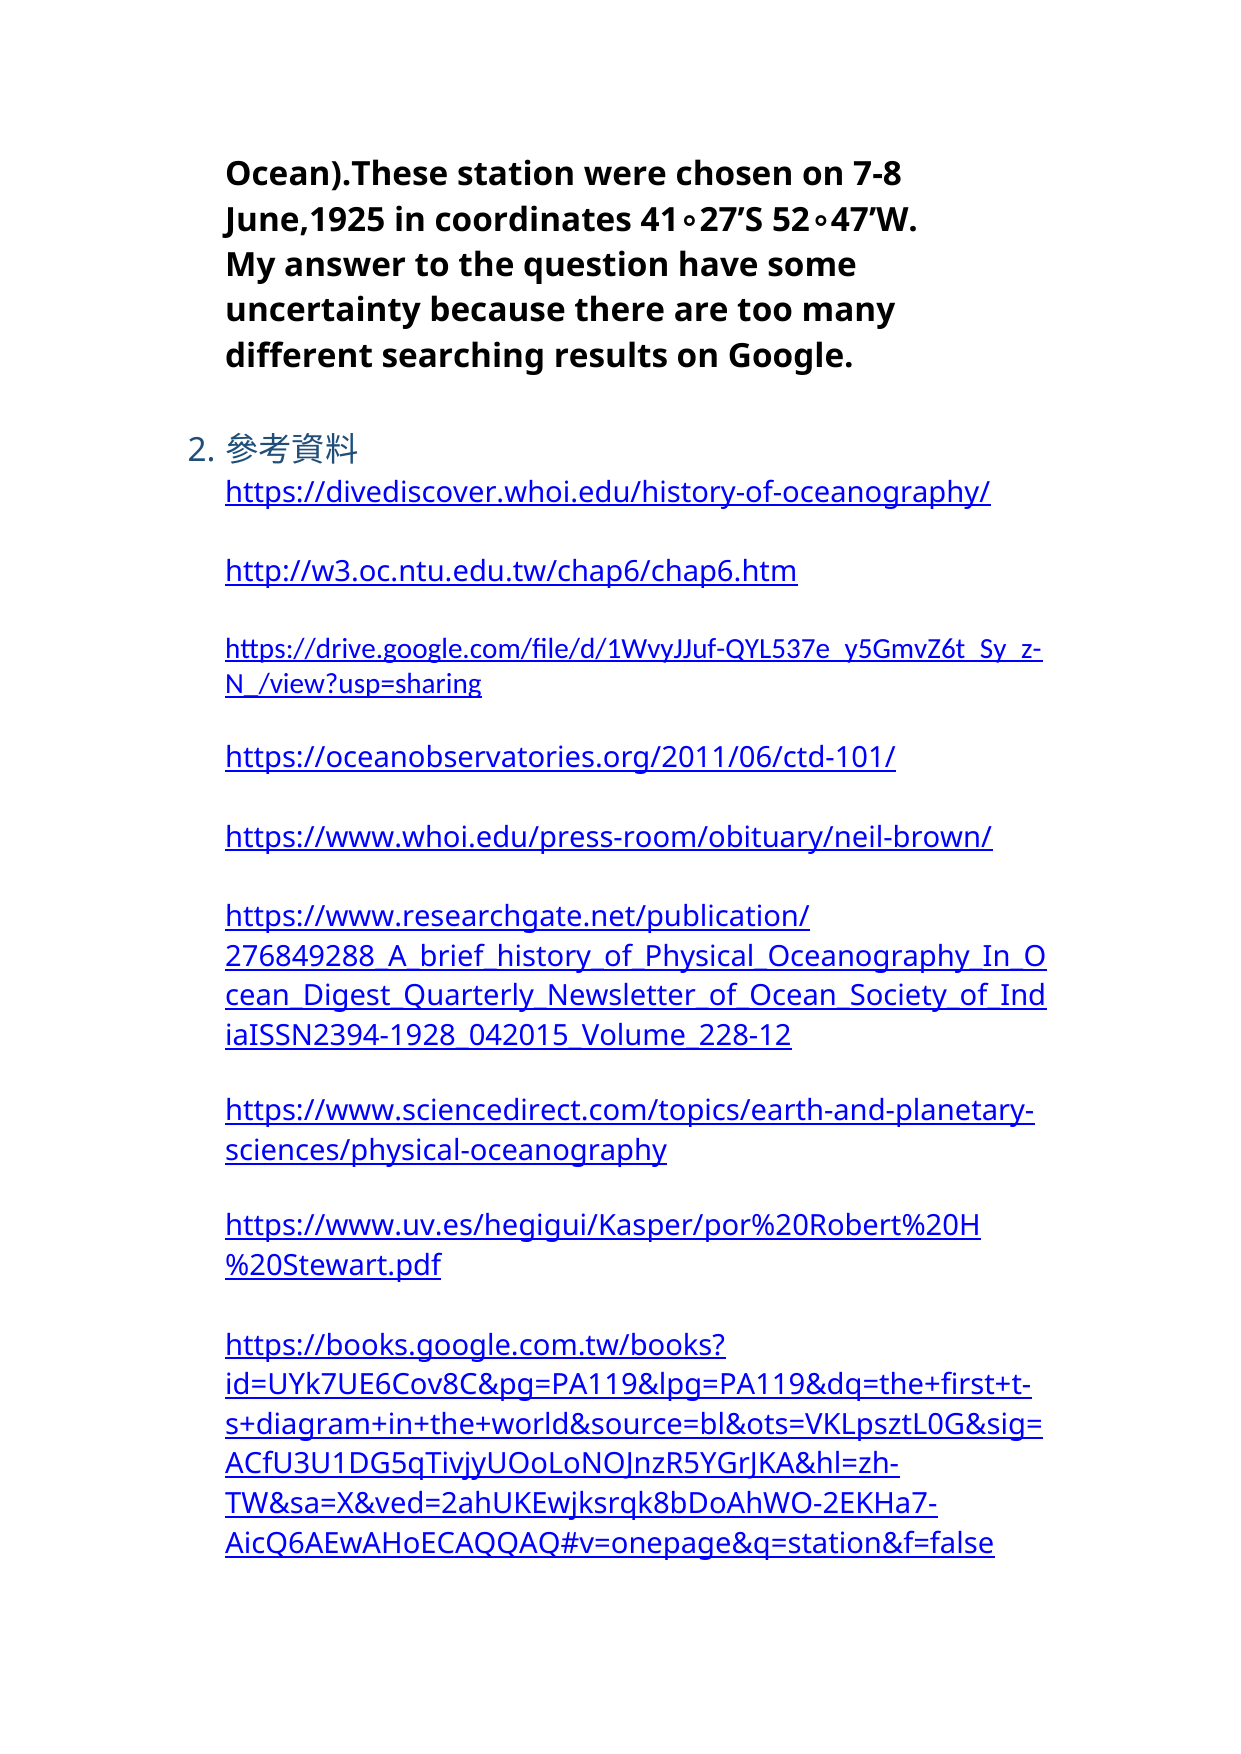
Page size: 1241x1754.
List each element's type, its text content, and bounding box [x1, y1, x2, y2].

list 參考資料 [187, 422, 1052, 471]
list http://w3.oc.ntu.edu.tw/chap6/chap6.htm [225, 550, 1052, 590]
list https://divediscover.whoi.edu/history-of-oceanography/ [225, 471, 1052, 511]
list https://www.whoi.edu/press-room/obituary/neil-brown/ [225, 816, 1052, 856]
text My answer to the question have some uncertainty because there are too many different searching results on Google. [225, 241, 1052, 377]
list https://www.uv.es/hegigui/Kasper/por%20Robert%20H%20Stewart.pdf [225, 1205, 1052, 1284]
list https://books.google.com.tw/books?id=UYk7UE6Cov8C&pg=PA119&lpg=PA119&dq=the+first+t-s+diagram+in+the+world&source=bl&ots=VKLpsztL0G&sig=ACfU3U1DG5qTivjyUOoLoNOJnzR5YGrJKA&hl=zh-TW&sa=X&ved=2ahUKEwjksrqk8bDoAhWO-2EKHa7-AicQ6AEwAHoECAQQAQ#v=onepage&q=station&f=false [225, 1324, 1052, 1562]
list https://www.sciencedirect.com/topics/earth-and-planetary-sciences/physical-oceanography [225, 1090, 1052, 1169]
list The earliest station of the T-S curves I found were located at No.4 of R.V.“Meteor”stations along the eastern coast of South America(Atlantic Ocean).These station were chosen on 7-8 June,1925 in coordinates 41∘27’S 52∘47’W. [187, 150, 1052, 241]
list https://www.researchgate.net/publication/276849288_A_brief_history_of_Physical_Oceanography_In_Ocean_Digest_Quarterly_Newsletter_of_Ocean_Society_of_IndiaISSN2394-1928_042015_Volume_228-12 [225, 895, 1052, 1054]
list https://drive.google.com/file/d/1WvyJJuf-QYL537e_y5GmvZ6t_Sy_z-N_/view?usp=sharing [225, 630, 1052, 701]
list https://oceanobservatories.org/2011/06/ctd-101/ [225, 737, 1052, 776]
